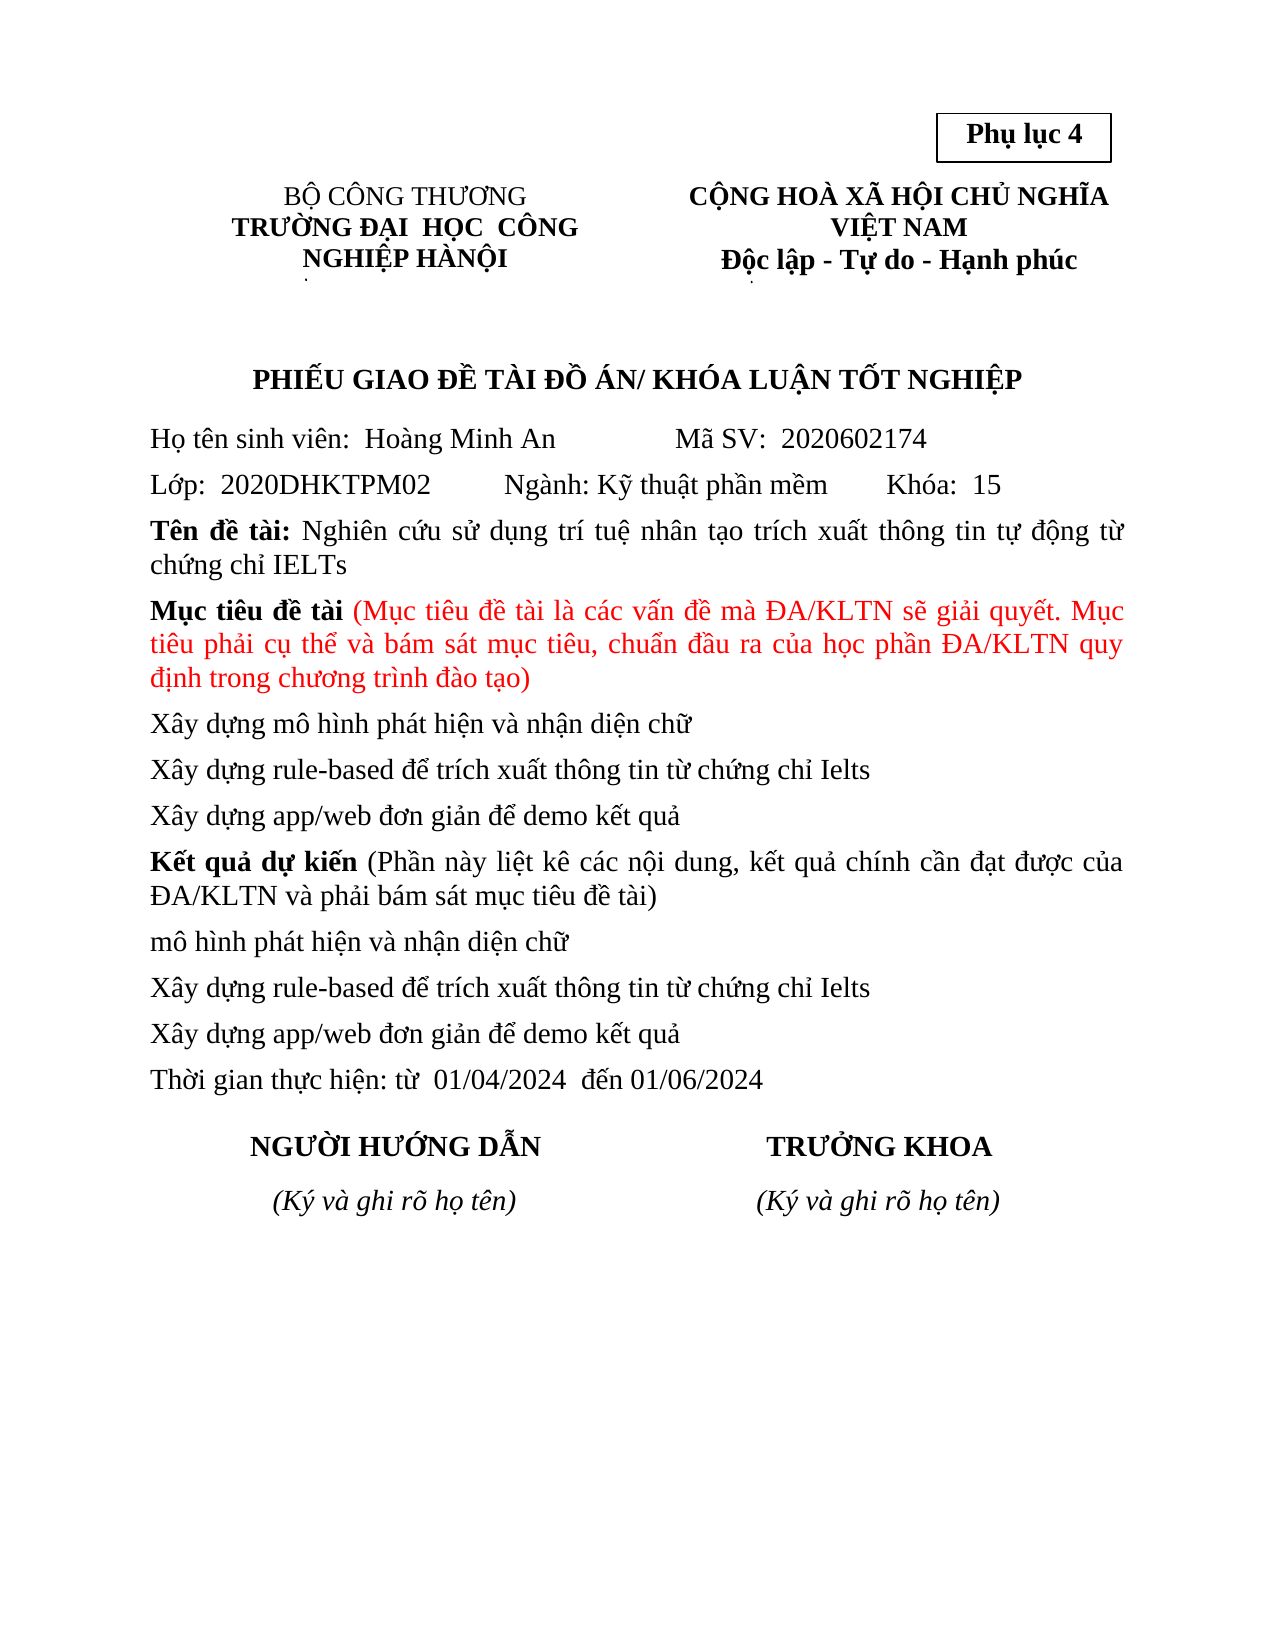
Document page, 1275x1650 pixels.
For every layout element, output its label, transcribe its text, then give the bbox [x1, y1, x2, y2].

text Xây dựng rule-based để trích xuất thông tin từ chứng chỉ Ielts [150, 970, 1125, 1003]
text Mục tiêu đề tài (Mục tiêu đề tài là các vấn đề mà ĐA/KLTN sẽ giải quyết. Mục tiêu phải cụ thể và bám sát mục tiêu, chuẩn đầu ra của học phần ĐA/KLTN quy định trong chương trình đào tạo) [150, 593, 1125, 693]
text Xây dựng app/web đơn giản để demo kết quả [150, 1016, 1125, 1049]
text PHIẾU GIAO ĐỀ TÀI ĐỒ ÁN/ KHÓA LUẬN TỐT NGHIỆP [150, 362, 1125, 395]
text Tên đề tài: Nghiên cứu sử dụng trí tuệ nhân tạo trích xuất thông tin tự động từ chứng chỉ IELTs [150, 513, 1125, 580]
table_header BỘ CÔNG THƯƠNG TRƯỜNG ĐẠI HỌC CÔNG NGHIỆP HÀNỘI [161, 180, 649, 302]
table_header NGƯỜI HƯỚNG DẪN (Ký và ghi rõ họ tên) [154, 1116, 637, 1346]
text Kết quả dự kiến (Phần này liệt kê các nội dung, kết quả chính cần đạt được của ĐA/KLTN và phải bám sát mục tiêu đề tài) [150, 844, 1125, 911]
text mô hình phát hiện và nhận diện chữ [150, 924, 1125, 957]
text Họ tên sinh viên: Hoàng Minh An Mã SV: 2020602174 [150, 421, 1125, 455]
text Xây dựng mô hình phát hiện và nhận diện chữ [150, 706, 1125, 739]
table_header TRƯỞNG KHOA (Ký và ghi rõ họ tên) [637, 1116, 1121, 1346]
text Lớp: 2020DHKTPM02 Ngành: Kỹ thuật phần mềm Khóa: 15 [150, 467, 1125, 501]
text Thời gian thực hiện: từ 01/04/2024 đến 01/06/2024 [150, 1062, 1125, 1095]
table_header CỘNG HOÀ XÃ HỘI CHỦ NGHĨA VIỆT NAM Độc lập - Tự do - Hạnh phúc [649, 180, 1149, 302]
text Xây dựng app/web đơn giản để demo kết quả [150, 798, 1125, 832]
text Xây dựng rule-based để trích xuất thông tin từ chứng chỉ Ielts [150, 752, 1125, 786]
